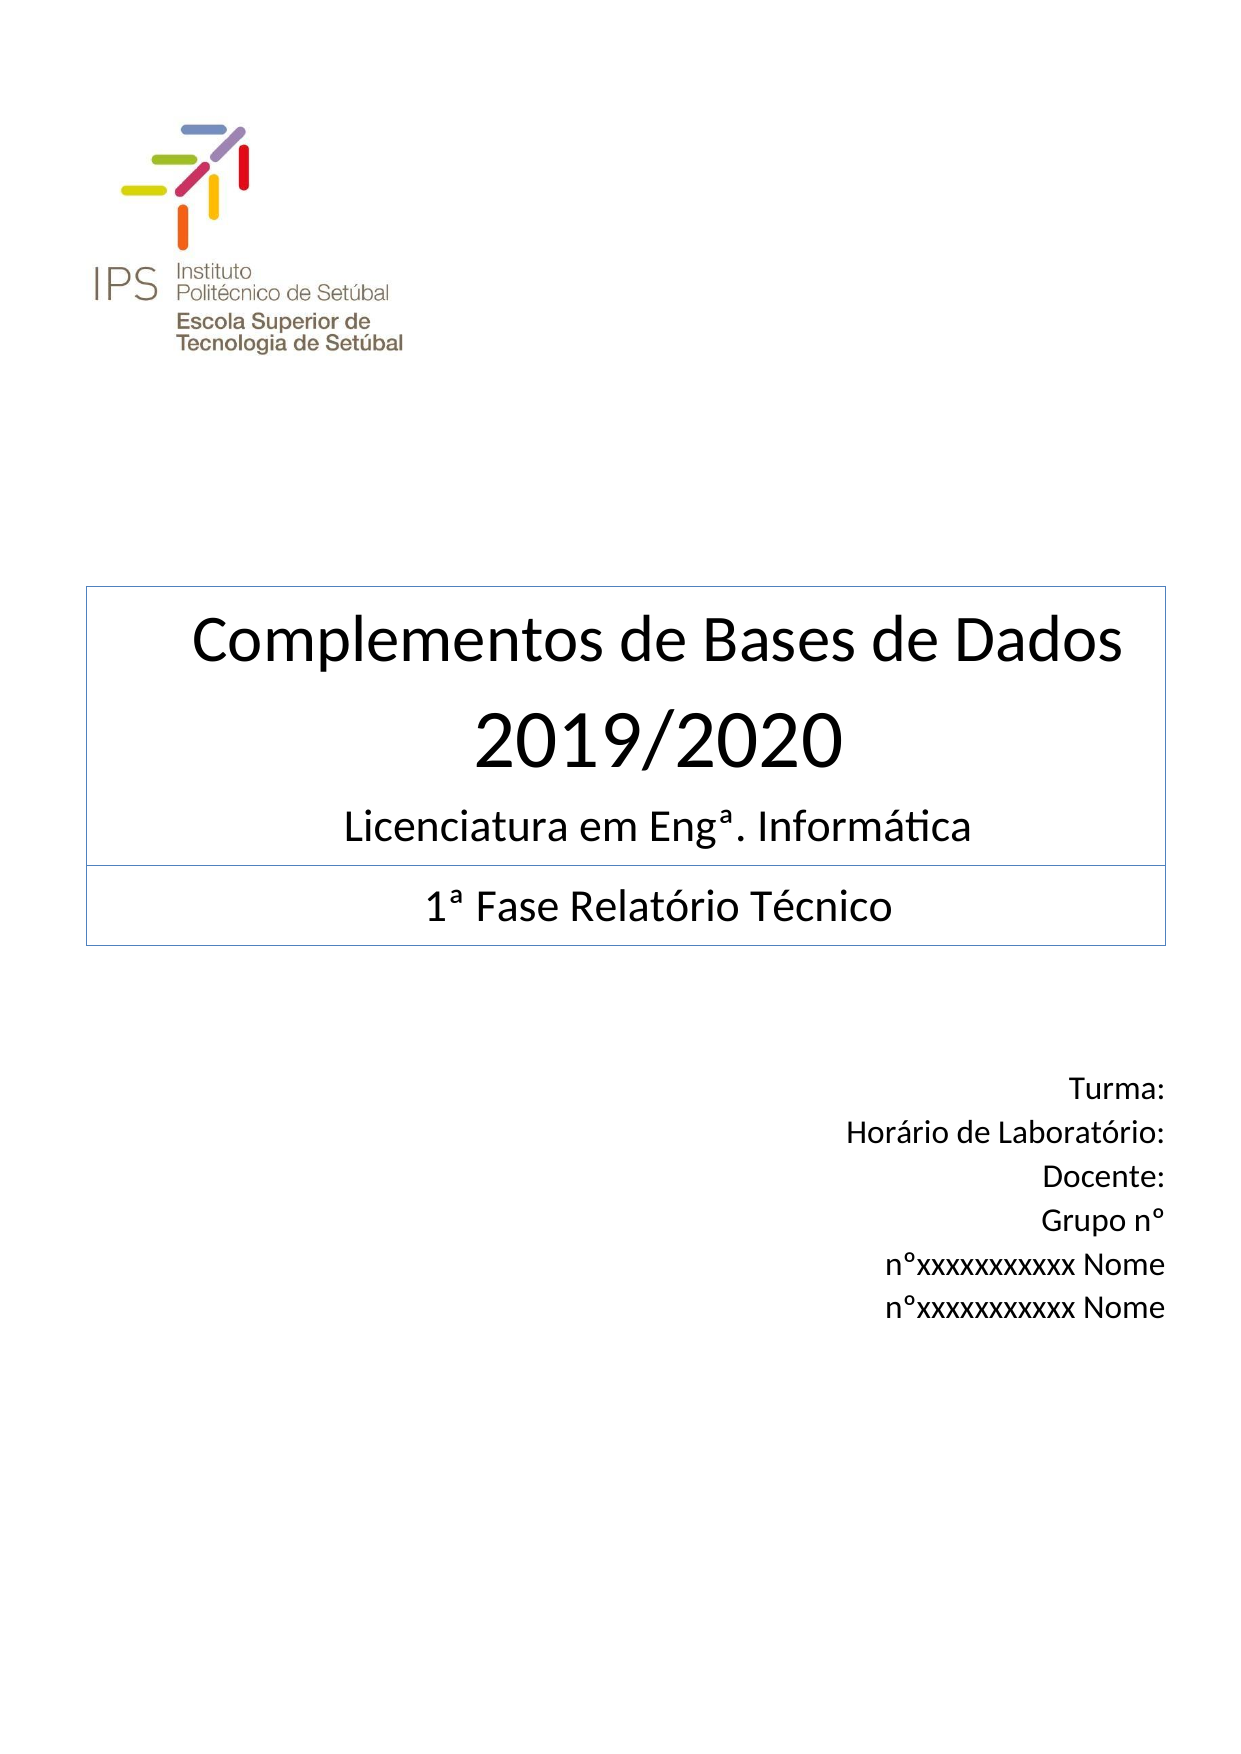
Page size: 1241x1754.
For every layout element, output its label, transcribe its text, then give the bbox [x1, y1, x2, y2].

text Turma: [75, 1067, 1165, 1107]
text nºxxxxxxxxxxx Nome nºxxxxxxxxxxx Nome [75, 1243, 1165, 1327]
picture [75, 105, 424, 372]
text Horário de Laboratório: [75, 1111, 1165, 1151]
text Grupo nº [75, 1199, 1165, 1239]
text Docente: [75, 1155, 1165, 1195]
table_header Complementos de Bases de Dados 2019/2020 Licenciatura em Engª. Informática [87, 587, 1165, 865]
table_cell 1ª Fase Relatório Técnico [87, 866, 1165, 945]
